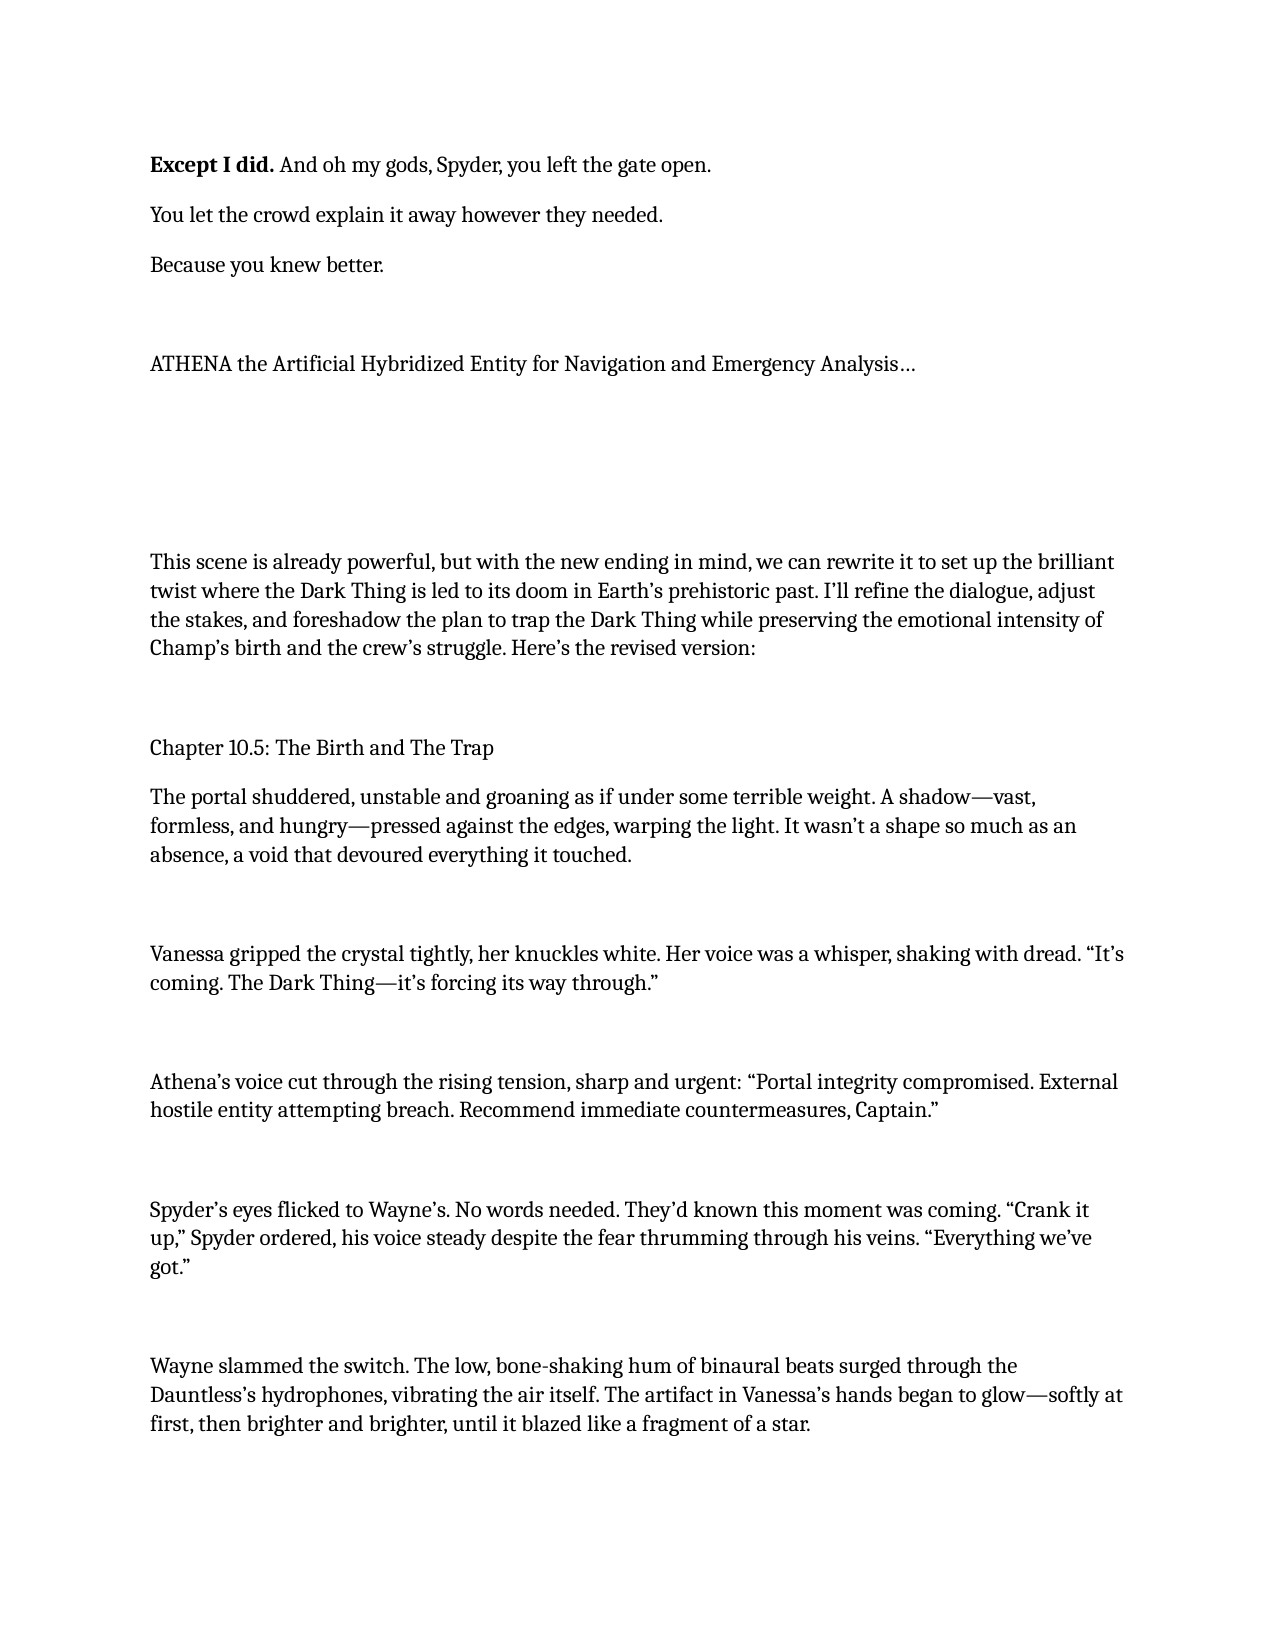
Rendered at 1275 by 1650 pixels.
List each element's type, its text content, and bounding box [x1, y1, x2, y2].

text ATHENA the Artificial Hybridized Entity for Navigation and Emergency Analysis… [150, 348, 1125, 377]
text Spyder’s eyes flicked to Wayne’s. No words needed. They’d known this moment was coming. “Crank it up,” Spyder ordered, his voice steady despite the fear thrumming through his veins. “Everything we’ve got.” [150, 1194, 1125, 1280]
text Vanessa gripped the crystal tightly, her knuckles white. Her voice was a whisper, shaking with dread. “It’s coming. The Dark Thing—it’s forcing its way through.” [150, 938, 1125, 996]
text You let the crowd explain it away however they needed. [150, 199, 1125, 228]
text Because you knew better. [150, 249, 1125, 278]
text Except I did. And oh my gods, Spyder, you left the gate open. [150, 150, 1125, 179]
text The portal shuddered, unstable and groaning as if under some terrible weight. A shadow—vast, formless, and hungry—pressed against the edges, warping the light. It wasn’t a shape so much as an absence, a void that devoured everything it touched. [150, 782, 1125, 868]
text Wayne slammed the switch. The low, bone-shaking hum of binaural beats surged through the Dauntless’s hydrophones, vibrating the air itself. The artifact in Vanessa’s hands began to glow—softly at first, then brighter and brighter, until it blazed like a fragment of a star. [150, 1351, 1125, 1437]
text Athena’s voice cut through the rising tension, sharp and urgent: “Portal integrity compromised. External hostile entity attempting breach. Recommend immediate countermeasures, Captain.” [150, 1066, 1125, 1124]
text This scene is already powerful, but with the new ending in mind, we can rewrite it to set up the brilliant twist where the Dark Thing is led to its doom in Earth’s prehistoric past. I’ll refine the dialogue, adjust the stakes, and foreshadow the plan to trap the Dark Thing while preserving the emotional intensity of Champ’s birth and the crew’s struggle. Here’s the revised version: [150, 547, 1125, 662]
text Chapter 10.5: The Birth and The Trap [150, 732, 1125, 761]
